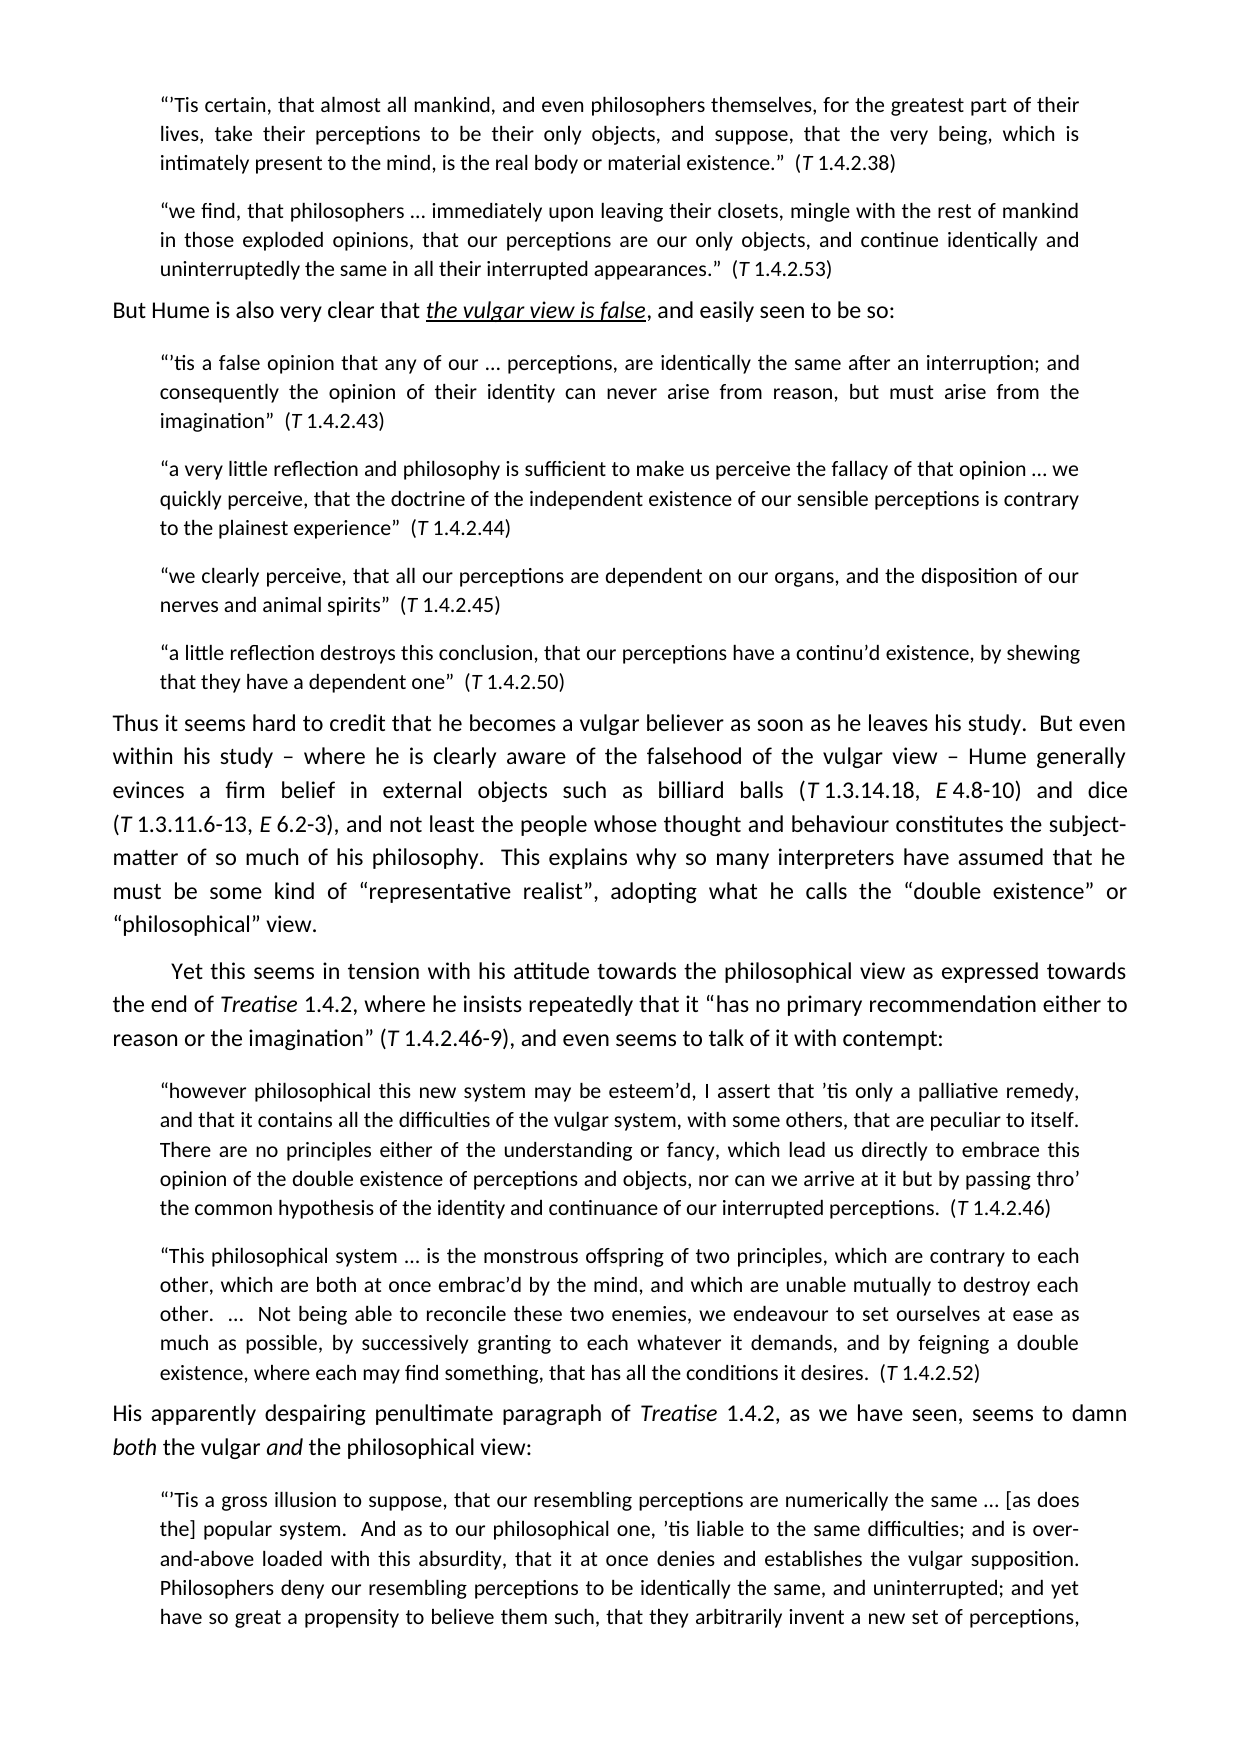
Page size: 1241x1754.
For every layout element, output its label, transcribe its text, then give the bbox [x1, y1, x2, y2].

text “’tis a false opinion that any of our … perceptions, are identically the same after an interruption; and consequently the opinion of their identity can never arise from reason, but must arise from the imagination” (T 1.4.2.43) [159, 347, 1081, 435]
text His apparently despairing penultimate paragraph of Treatise 1.4.2, as we have seen, seems to damn both the vulgar and the philosophical view: [112, 1398, 1128, 1461]
text “’Tis certain, that almost all mankind, and even philosophers themselves, for the greatest part of their lives, take their perceptions to be their only objects, and suppose, that the very being, which is intimately present to the mind, is the real body or material existence.” (T 1.4.2.38) [159, 89, 1081, 176]
text “a very little reflection and philosophy is sufficient to make us perceive the fallacy of that opinion … we quickly perceive, that the doctrine of the independent existence of our sensible perceptions is contrary to the plainest experience” (T 1.4.2.44) [159, 453, 1081, 541]
text “we clearly perceive, that all our perceptions are dependent on our organs, and the disposition of our nerves and animal spirits” (T 1.4.2.45) [159, 560, 1081, 618]
text But Hume is also very clear that the vulgar view is false, and easily seen to be so: [112, 295, 1128, 324]
text Thus it seems hard to credit that he becomes a vulgar believer as soon as he leaves his study. But even within his study – where he is clearly aware of the falsehood of the vulgar view – Hume generally evinces a firm belief in external objects such as billiard balls (T 1.3.14.18, E 4.8-10) and dice (T 1.3.11.6-13, E 6.2-3), and not least the people whose thought and behaviour constitutes the subject-matter of so much of his philosophy. This explains why so many interpreters have assumed that he must be some kind of “representative realist”, adopting what he calls the “double existence” or “philosophical” view. [112, 708, 1128, 939]
text “a little reflection destroys this conclusion, that our perceptions have a continu’d existence, by shewing that they have a dependent one” (T 1.4.2.50) [159, 637, 1081, 695]
text “we find, that philosophers … immediately upon leaving their closets, mingle with the rest of mankind in those exploded opinions, that our perceptions are our only objects, and continue identically and uninterruptedly the same in all their interrupted appearances.” (T 1.4.2.53) [159, 195, 1081, 282]
text “however philosophical this new system may be esteem’d, I assert that ’tis only a palliative remedy, and that it contains all the difficulties of the vulgar system, with some others, that are peculiar to itself. There are no principles either of the understanding or fancy, which lead us directly to embrace this opinion of the double existence of perceptions and objects, nor can we arrive at it but by passing thro’ the common hypothesis of the identity and continuance of our interrupted perceptions. (T 1.4.2.46) [159, 1075, 1081, 1221]
text Yet this seems in tension with his attitude towards the philosophical view as expressed towards the end of Treatise 1.4.2, where he insists repeatedly that it “has no primary recommendation either to reason or the imagination” (T 1.4.2.46-9), and even seems to talk of it with contempt: [112, 956, 1128, 1052]
